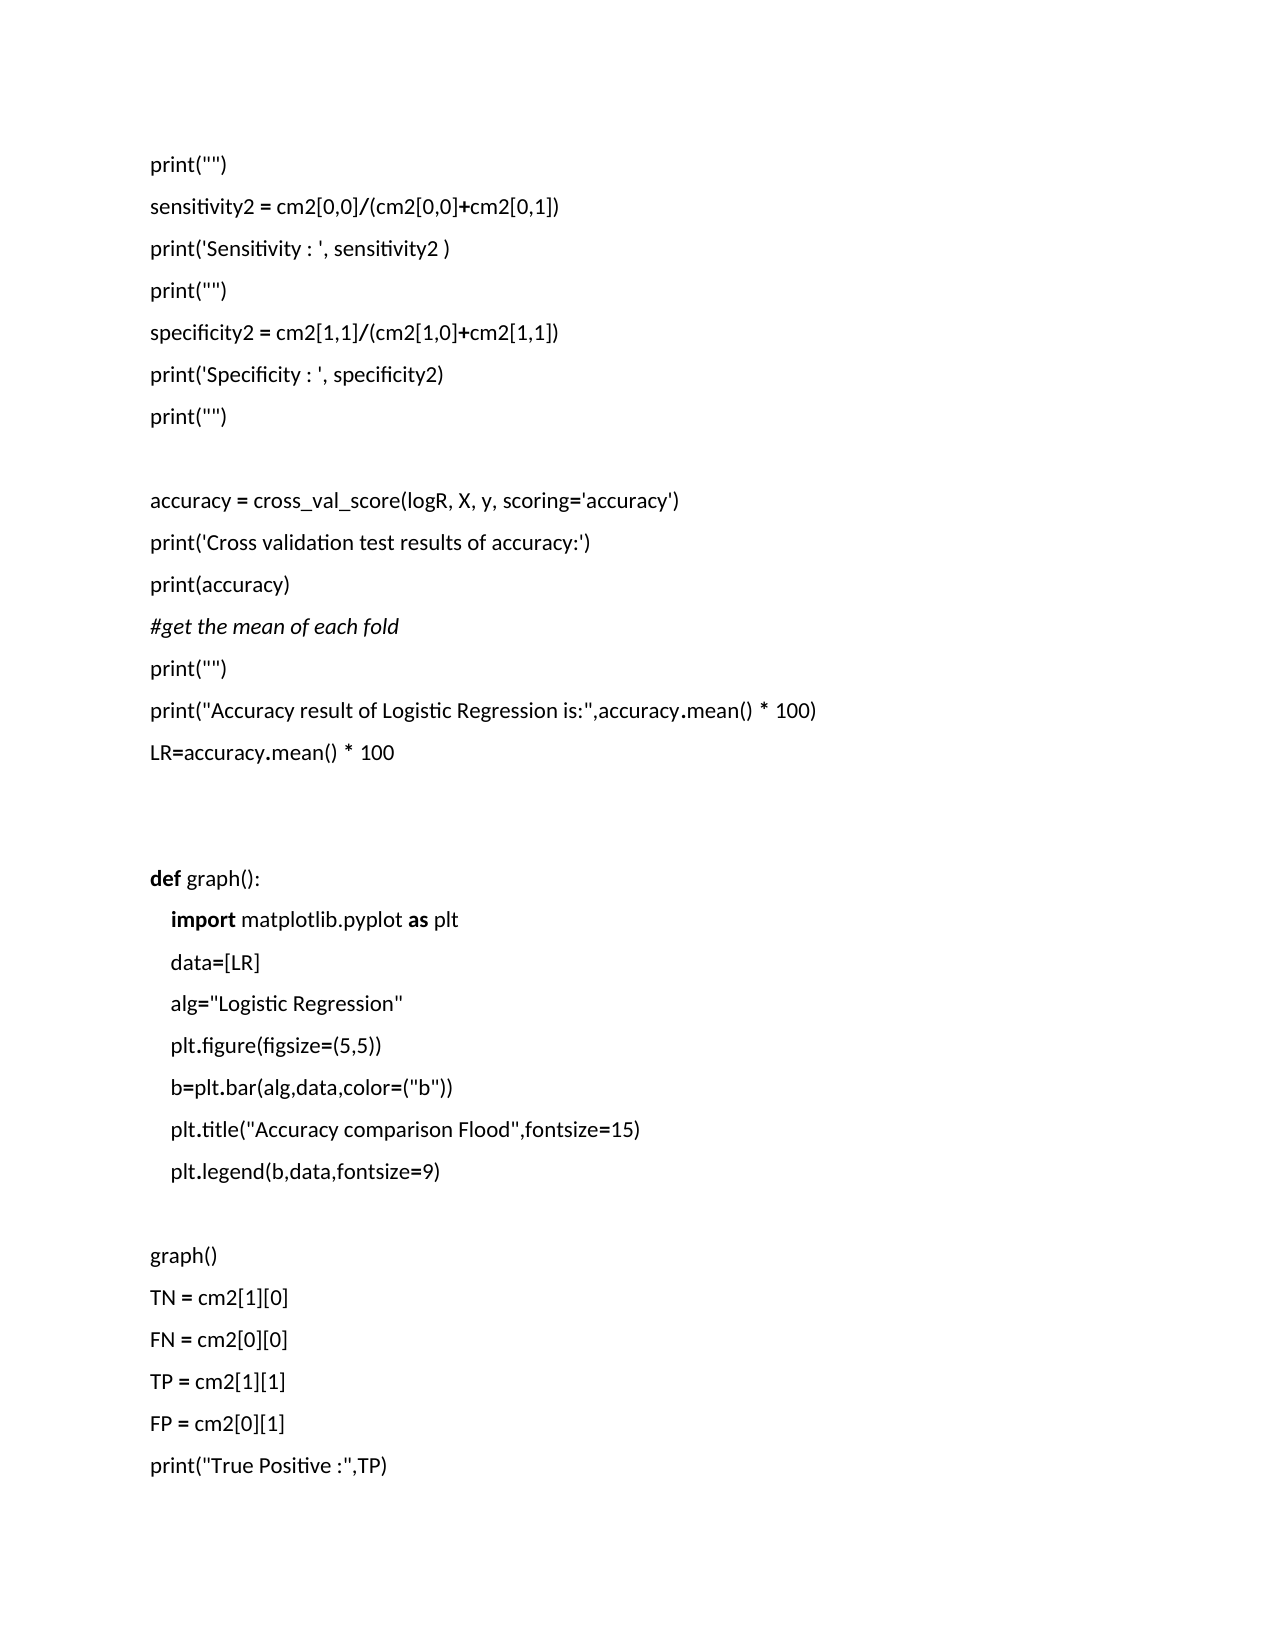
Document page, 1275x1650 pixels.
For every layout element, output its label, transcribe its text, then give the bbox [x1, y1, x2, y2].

text print("Accuracy result of Logistic Regression is:",accuracy.mean() * 100) [150, 696, 1125, 724]
text print('Sensitivity : ', sensitivity2 ) [150, 234, 1125, 262]
text TN = cm2[1][0] [150, 1283, 1125, 1311]
text print('Specificity : ', specificity2) [150, 360, 1125, 388]
text plt.legend(b,data,fontsize=9) [150, 1157, 1125, 1186]
text alg="Logistic Regression" [150, 989, 1125, 1018]
text #get the mean of each fold [150, 612, 1125, 640]
text accuracy = cross_val_score(logR, X, y, scoring='accuracy') [150, 486, 1125, 514]
text print("True Positive :",TP) [150, 1451, 1125, 1479]
text print("") [150, 150, 1125, 178]
text sensitivity2 = cm2[0,0]/(cm2[0,0]+cm2[0,1]) [150, 192, 1125, 220]
text import matplotlib.pyplot as plt [150, 906, 1125, 934]
text print("") [150, 654, 1125, 682]
text print('Cross validation test results of accuracy:') [150, 528, 1125, 556]
text plt.figure(figsize=(5,5)) [150, 1032, 1125, 1059]
text FN = cm2[0][0] [150, 1325, 1125, 1353]
text print(accuracy) [150, 570, 1125, 598]
text b=plt.bar(alg,data,color=("b")) [150, 1073, 1125, 1102]
text TP = cm2[1][1] [150, 1367, 1125, 1395]
text graph() [150, 1241, 1125, 1269]
text print("") [150, 402, 1125, 430]
text FP = cm2[0][1] [150, 1409, 1125, 1437]
text print("") [150, 276, 1125, 304]
text plt.title("Accuracy comparison Flood",fontsize=15) [150, 1116, 1125, 1143]
text data=[LR] [150, 948, 1125, 976]
text LR=accuracy.mean() * 100 [150, 738, 1125, 766]
text def graph(): [150, 864, 1125, 892]
text specificity2 = cm2[1,1]/(cm2[1,0]+cm2[1,1]) [150, 318, 1125, 346]
